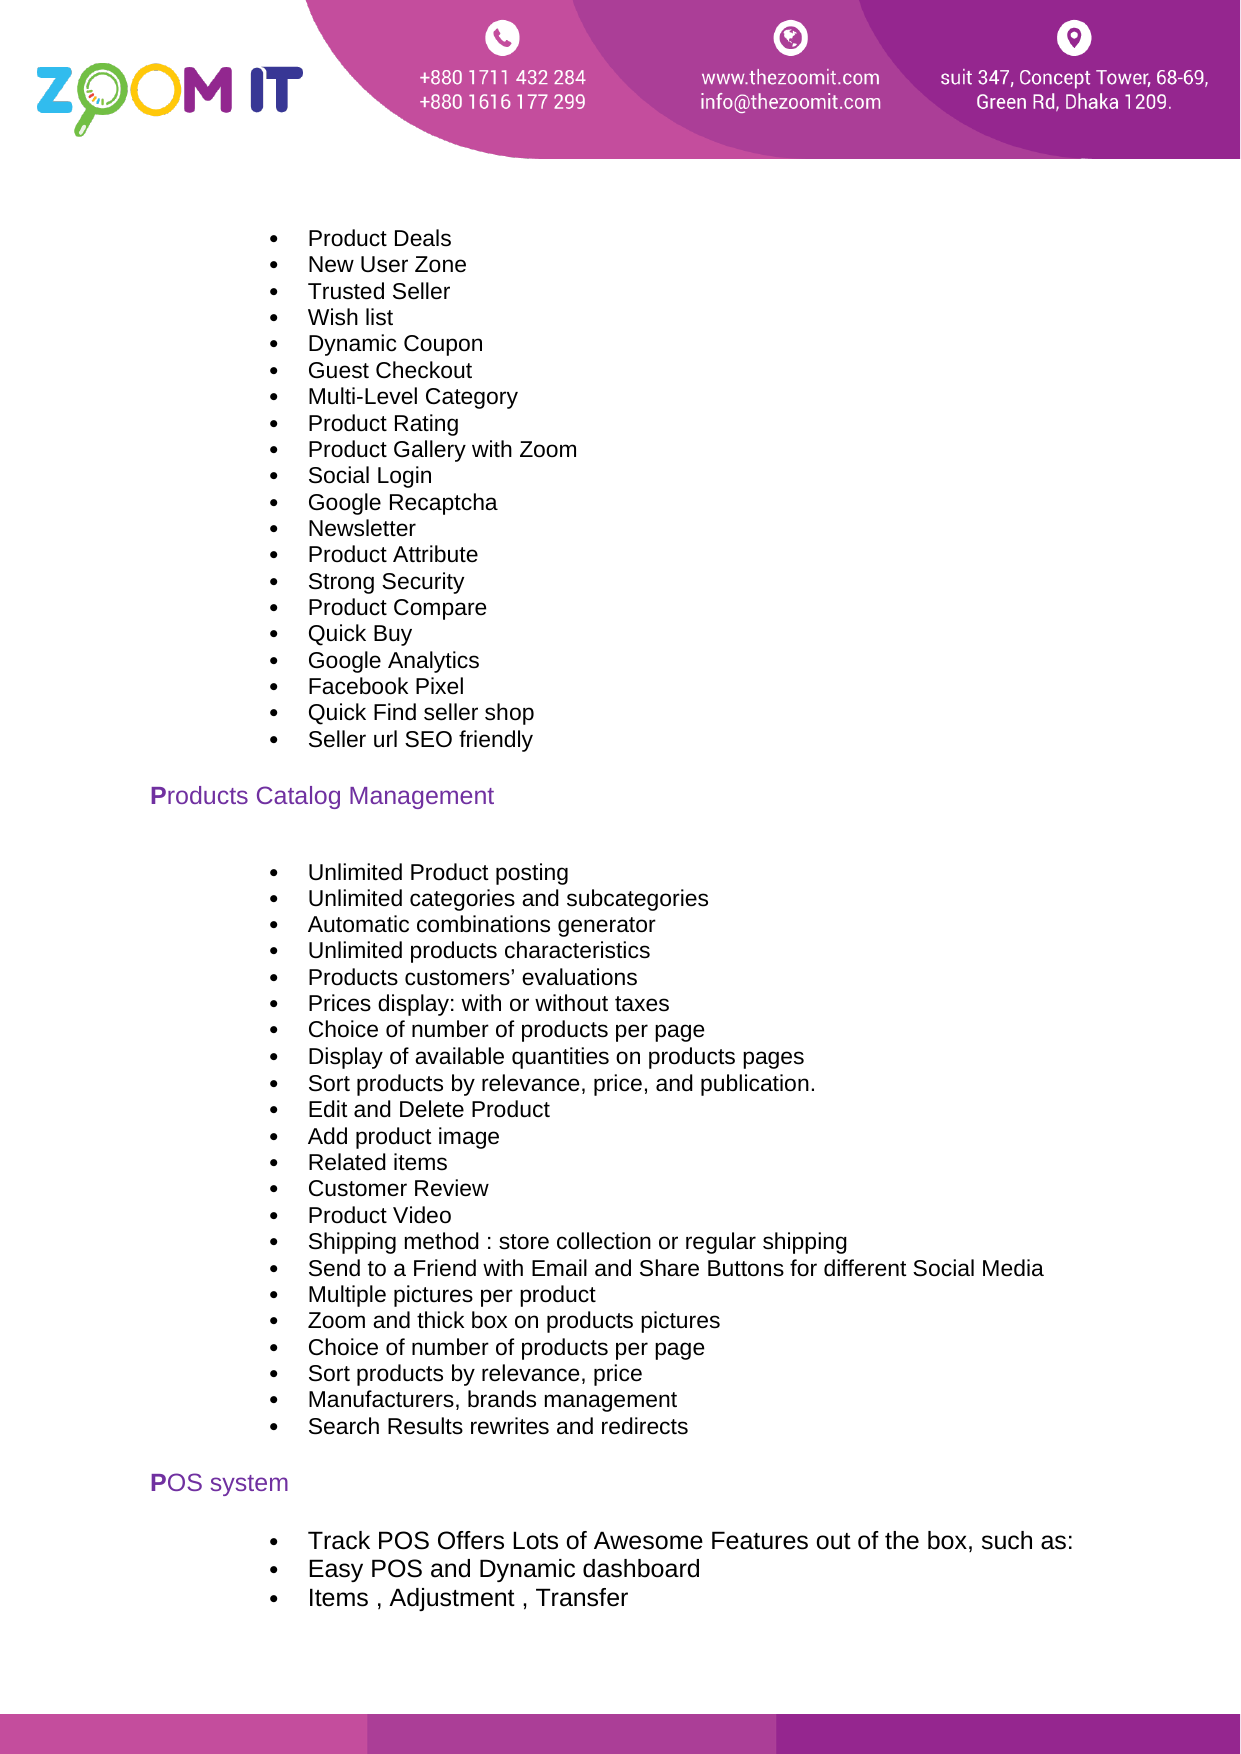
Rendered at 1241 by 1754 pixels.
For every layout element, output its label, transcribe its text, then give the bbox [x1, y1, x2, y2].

list Guest Checkout [270, 357, 1090, 383]
list Trusted Seller [270, 278, 1090, 304]
list Product Rating [270, 409, 1090, 436]
list Automatic combinations generator [270, 912, 1090, 938]
list Seller url SEO friendly [270, 726, 1090, 752]
list Send to a Friend with Email and Share Buttons for different Social Media [270, 1254, 1090, 1281]
list Quick Buy [270, 620, 1090, 647]
list Add product image [270, 1123, 1090, 1149]
picture [0, 0, 1241, 159]
list Quick Find seller shop [270, 699, 1090, 726]
list Manufacturers, brands management [270, 1386, 1090, 1413]
list Shipping method : store collection or regular shipping [270, 1228, 1090, 1254]
list Search Results rewrites and redirects [270, 1413, 1090, 1439]
list Google Analytics [270, 647, 1090, 673]
list Easy POS and Dynamic dashboard [270, 1554, 1090, 1583]
list Social Login [270, 462, 1090, 488]
list Unlimited Product posting [270, 859, 1090, 885]
list Multiple pictures per product [270, 1281, 1090, 1307]
list Strong Security [270, 568, 1090, 594]
list Unlimited categories and subcategories [270, 885, 1090, 911]
list Edit and Delete Product [270, 1096, 1090, 1123]
list Product Gallery with Zoom [270, 436, 1090, 462]
list Product Deals [270, 225, 1090, 251]
list Choice of number of products per page [270, 1333, 1090, 1360]
list Sort products by relevance, price, and publication. [270, 1070, 1090, 1096]
list Prices display: with or without taxes [270, 991, 1090, 1017]
list Items , Adjustment , Transfer [270, 1583, 1090, 1612]
list Multi-Level Category [270, 383, 1090, 409]
list Products customers’ evaluations [270, 964, 1090, 990]
list Product Compare [270, 594, 1090, 620]
list Track POS Offers Lots of Awesome Features out of the box, such as: [270, 1526, 1090, 1554]
list Dynamic Coupon [270, 330, 1090, 357]
list Customer Review [270, 1175, 1090, 1202]
list Product Attribute [270, 541, 1090, 568]
list Google Recaptcha [270, 488, 1090, 515]
picture [0, 1714, 1241, 1754]
list Related items [270, 1149, 1090, 1175]
list Unlimited products characteristics [270, 938, 1090, 964]
text POS system [150, 1468, 1090, 1496]
list Wish list [270, 304, 1090, 330]
list Sort products by relevance, price [270, 1360, 1090, 1386]
list Newsletter [270, 515, 1090, 541]
list Zoom and thick box on products pictures [270, 1307, 1090, 1333]
list New User Zone [270, 251, 1090, 278]
list Choice of number of products per page [270, 1017, 1090, 1043]
list Facebook Pixel [270, 673, 1090, 699]
list Display of available quantities on products pages [270, 1043, 1090, 1069]
list Product Video [270, 1202, 1090, 1228]
subtitle Products Catalog Management [150, 781, 1090, 810]
